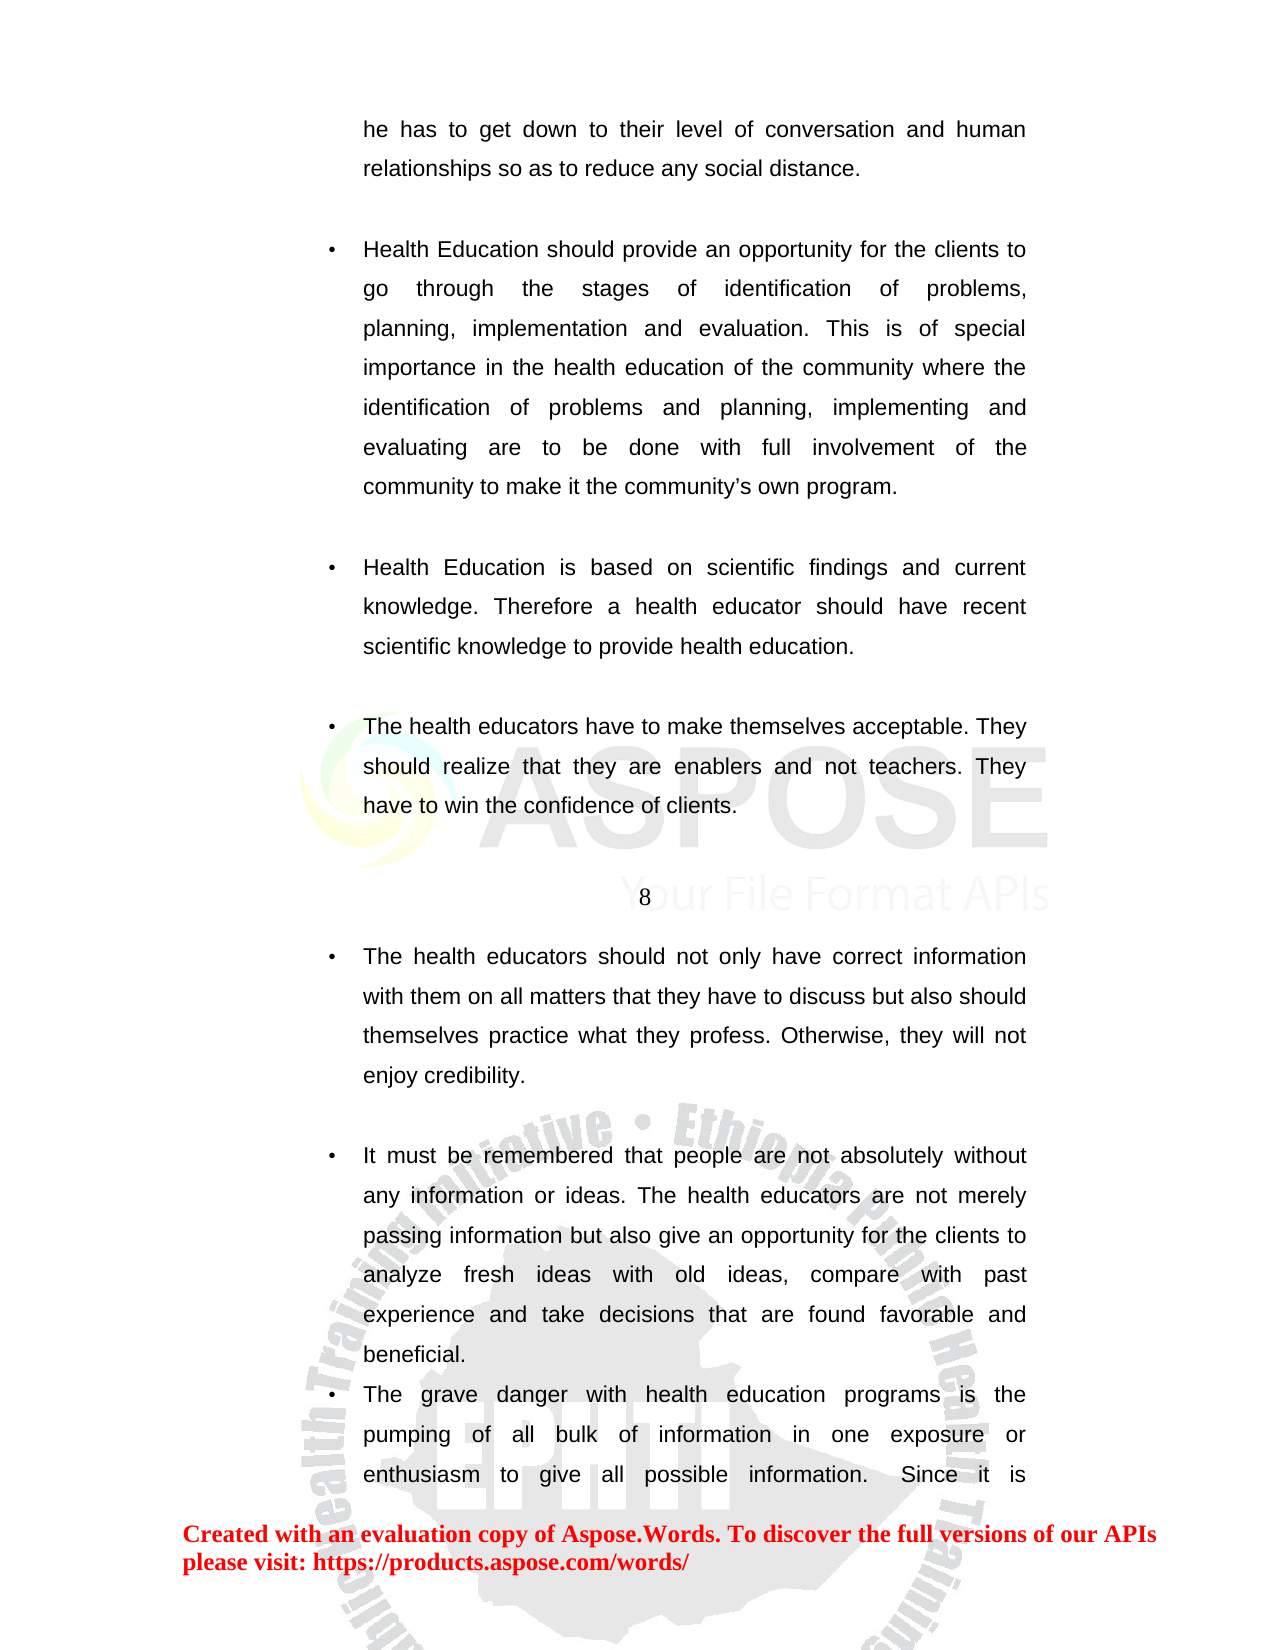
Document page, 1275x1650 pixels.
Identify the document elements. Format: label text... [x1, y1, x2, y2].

picture [290, 1092, 1000, 1650]
list The health educators should not only have correct information with them on all matters that they have to discuss but also should themselves practice what they profess. Otherwise, they will not enjoy credibility. [328, 930, 1027, 1088]
text 8 [639, 882, 1187, 911]
list Health Education is based on scientific findings and current knowledge. Therefore a health educator should have recent scientific knowledge to provide health education. [328, 540, 1027, 659]
list Health Education should provide an opportunity for the clients to go through the stages of identification of problems, planning, implementation and evaluation. This is of special importance in the health education of the community where the identification of problems and planning, implementing and evaluating are to be done with full involvement of the community to make it the community’s own program. [328, 222, 1027, 499]
list The health educators have to make themselves acceptable. They should realize that they are enablers and not teachers. They have to win the confidence of clients. [328, 700, 1027, 819]
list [328, 102, 1027, 181]
list It must be remembered that people are not absolutely without any information or ideas. The health educators are not merely passing information but also give an opportunity for the clients to analyze fresh ideas with old ideas, compare with past experience and take decisions that are found favorable and beneficial. [328, 1129, 1027, 1367]
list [328, 1368, 1027, 1487]
